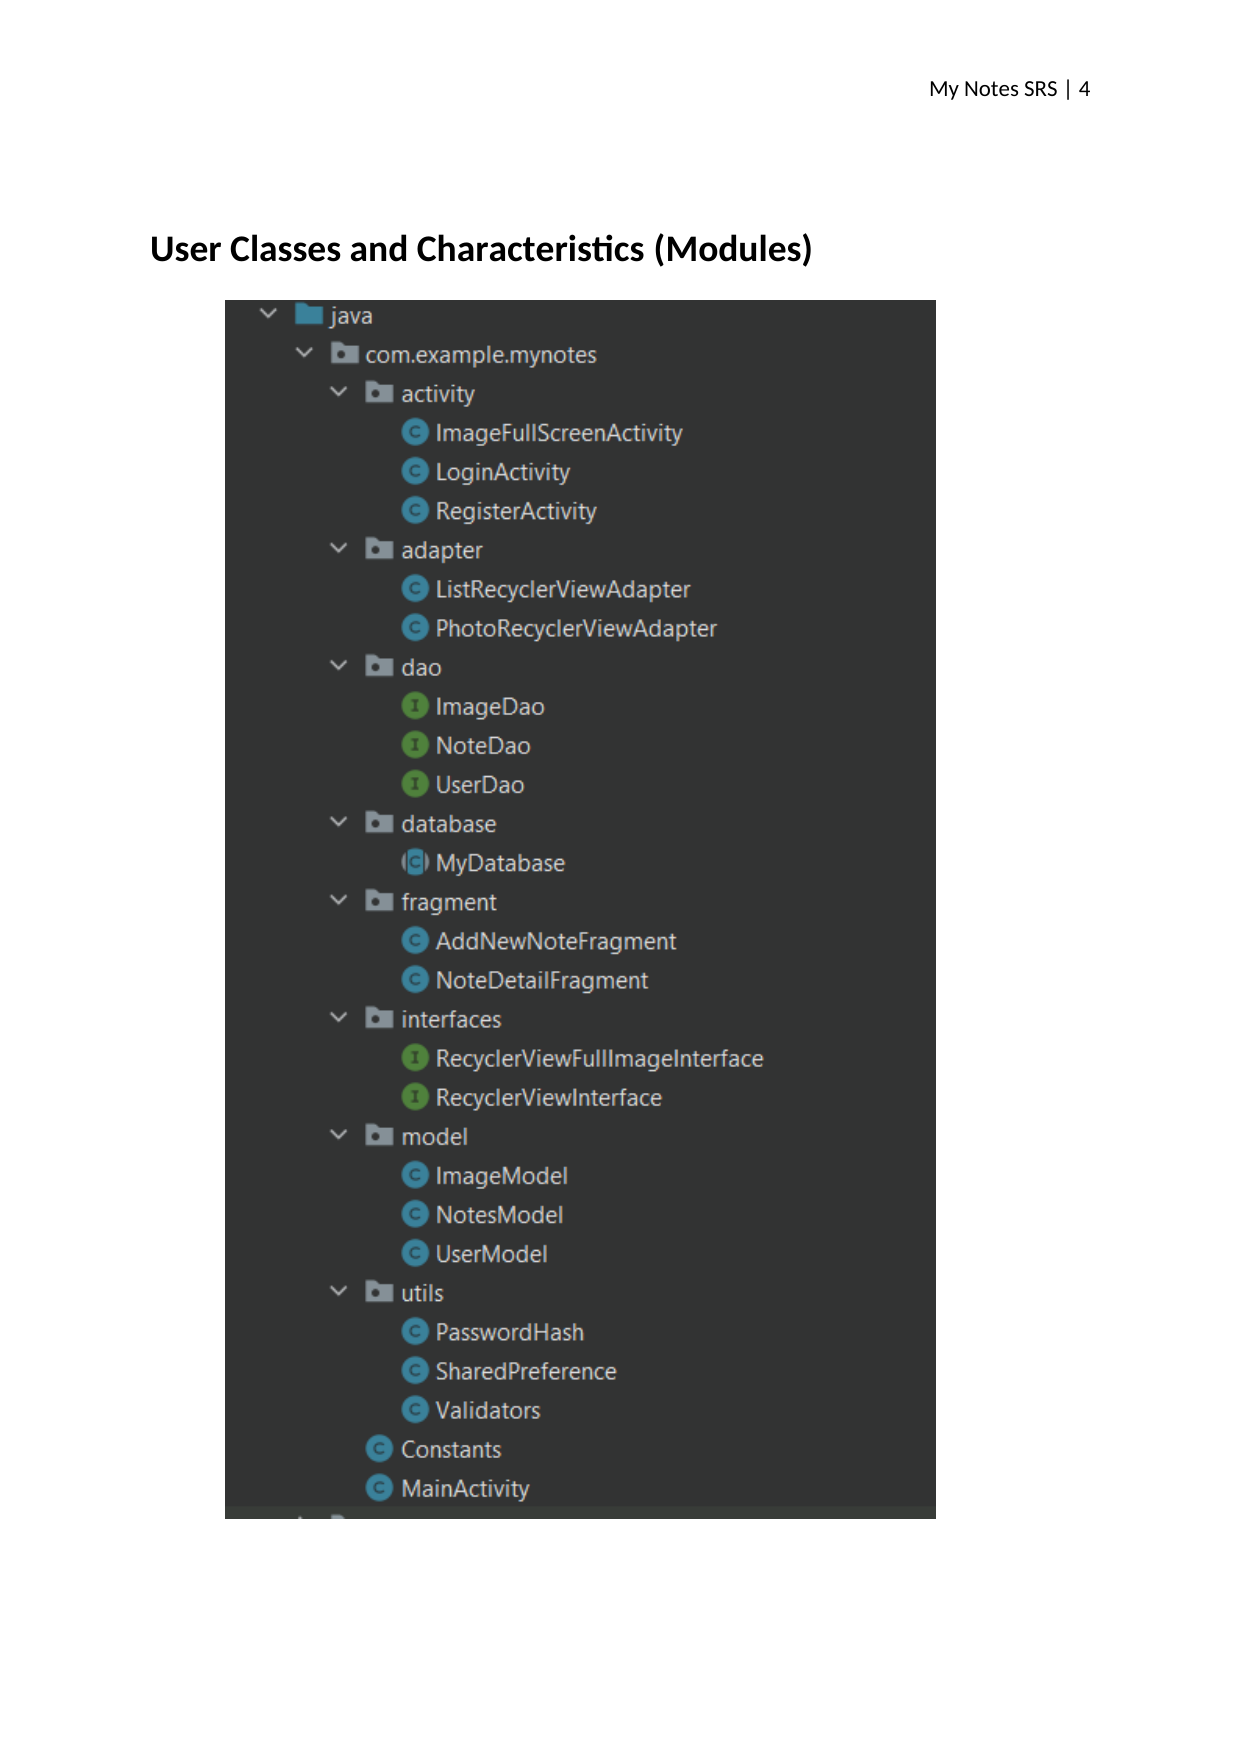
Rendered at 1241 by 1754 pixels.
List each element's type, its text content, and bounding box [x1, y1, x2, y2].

subtitle User Classes and Characteristics (Modules) [150, 225, 1090, 271]
picture [225, 300, 936, 1519]
